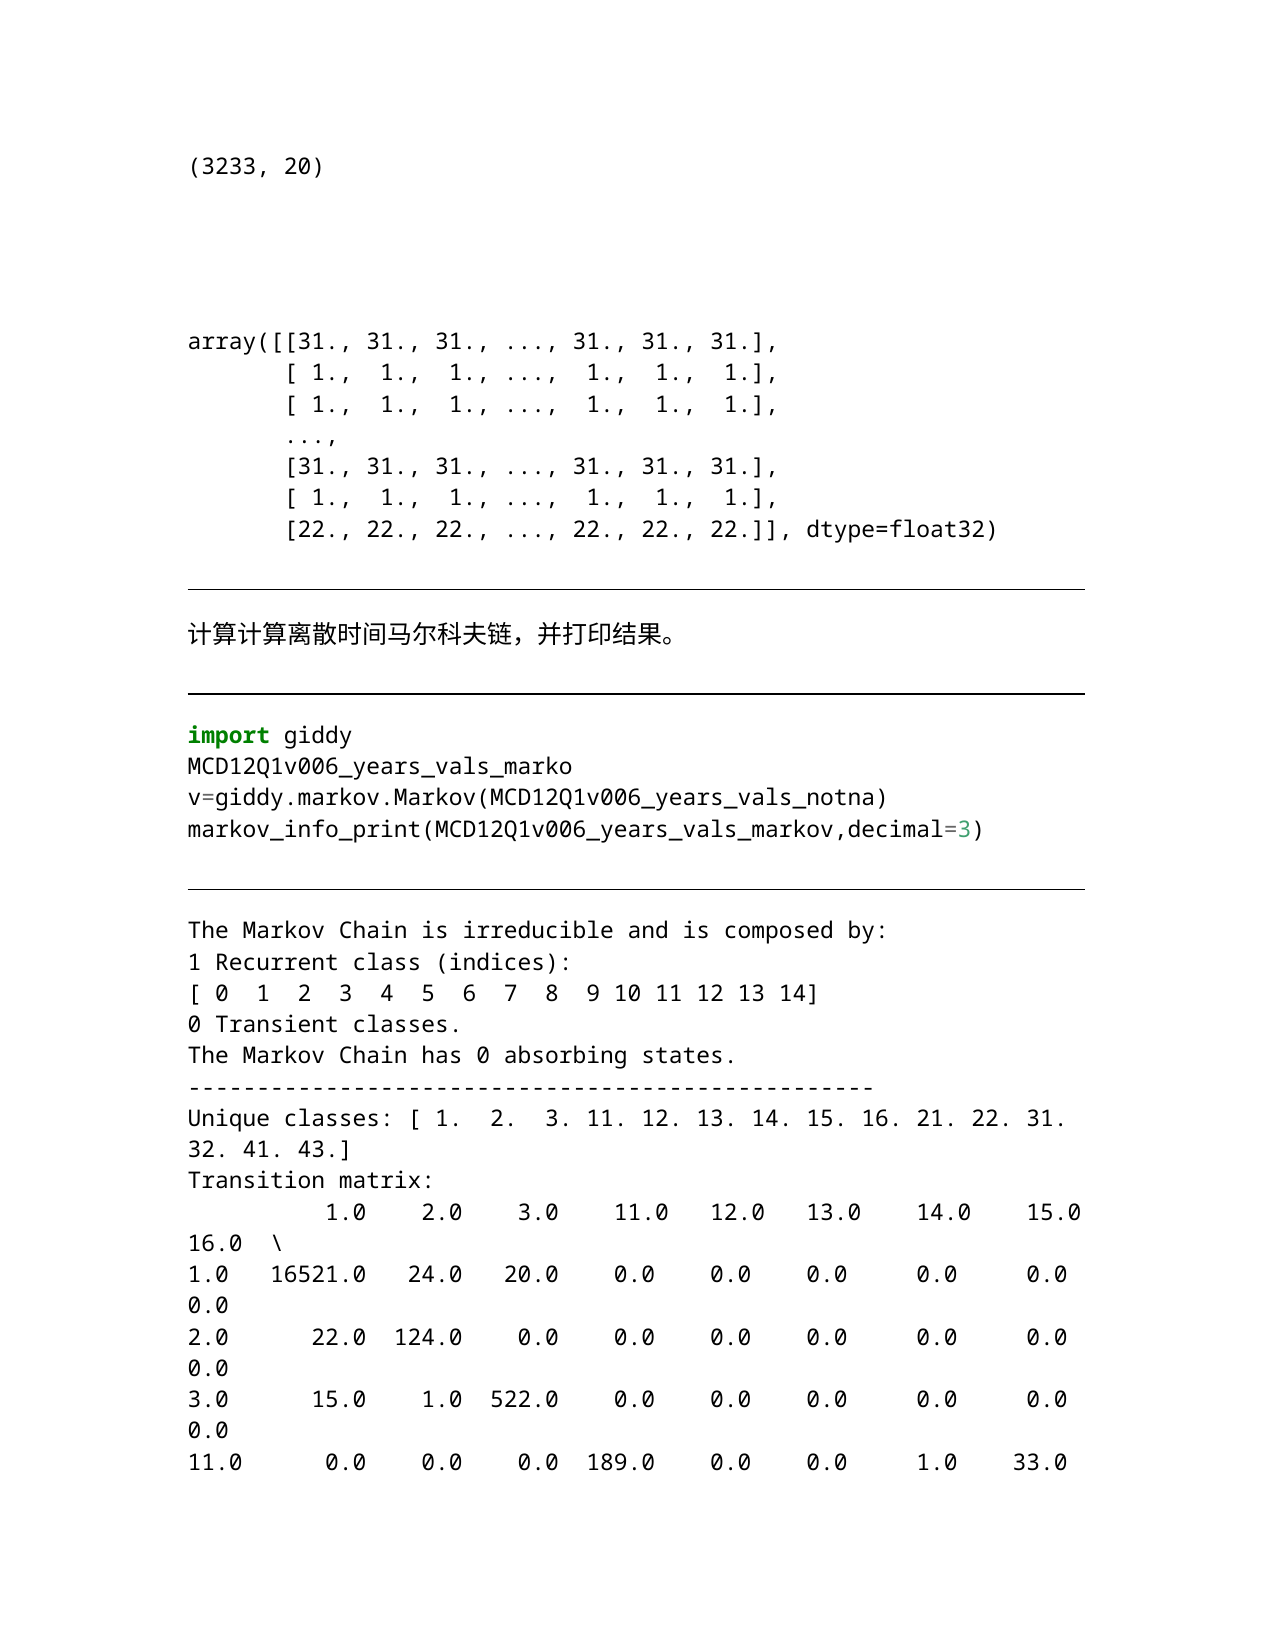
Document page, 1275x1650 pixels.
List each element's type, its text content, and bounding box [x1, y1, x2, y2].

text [187, 914, 1087, 1477]
text 计算计算离散时间马尔科夫链，并打印结果。 [187, 614, 1087, 650]
text (3233, 20) array([[31., 31., 31., ..., 31., 31., 31.], [ 1., 1., 1., ..., 1., 1., 1.], [ 1., 1., 1., ..., 1., 1., 1.], ..., [31., 31., 31., ..., 31., 31., 31.], [ 1., 1., 1., ..., 1., 1., 1.], [22., 22., 22., ..., 22., 22., 22.]], dtype=float32) [187, 150, 1087, 544]
text import giddy MCD12Q1v006_years_vals_markov=giddy.markov.Markov(MCD12Q1v006_years_vals_notna) markov_info_print(MCD12Q1v006_years_vals_markov,decimal=3) [187, 719, 1087, 844]
